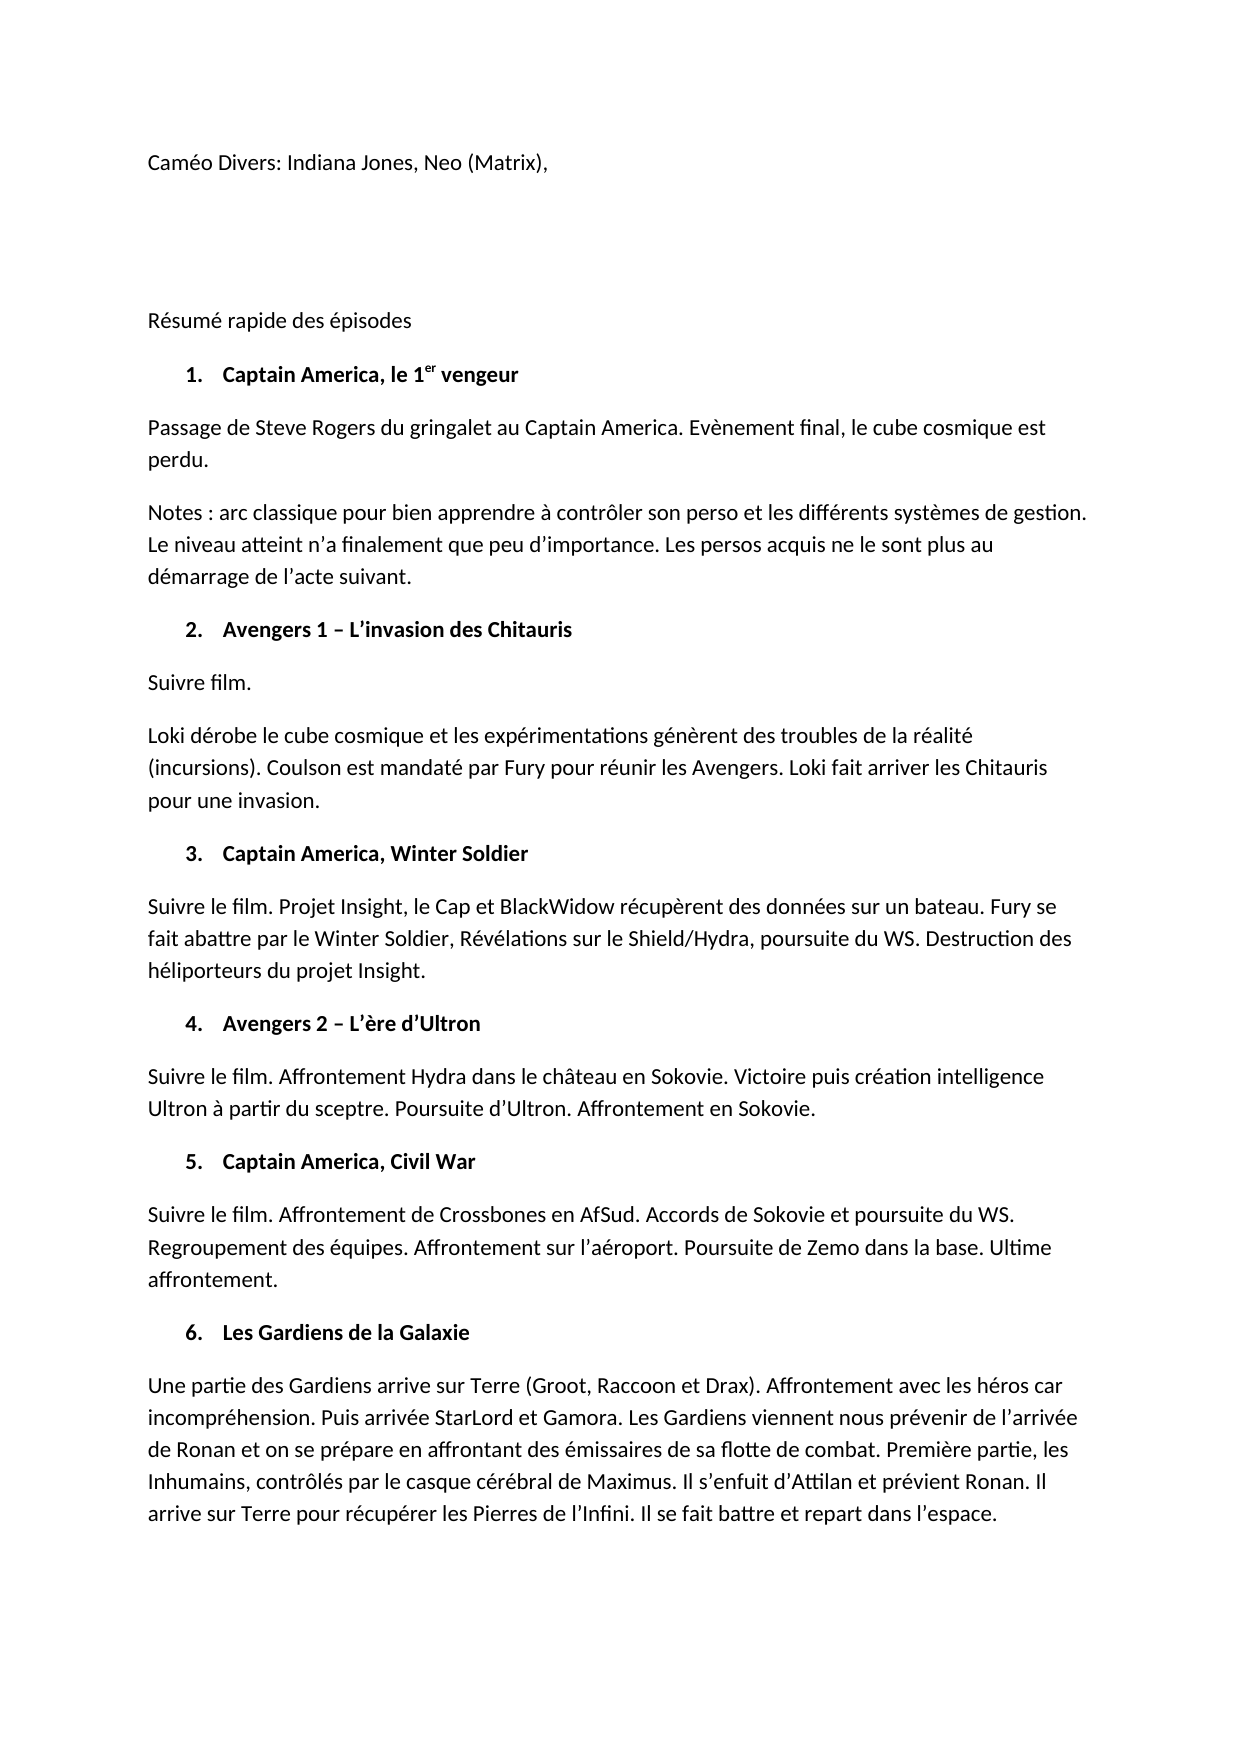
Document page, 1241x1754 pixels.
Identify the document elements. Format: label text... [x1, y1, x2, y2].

list Avengers 1 – L’invasion des Chitauris [185, 615, 1093, 643]
text Suivre film. [148, 668, 1093, 696]
text Résumé rapide des épisodes [148, 307, 1093, 335]
text Passage de Steve Rogers du gringalet au Captain America. Evènement final, le cube cosmique est perdu. [148, 413, 1093, 473]
text Loki dérobe le cube cosmique et les expérimentations génèrent des troubles de la réalité (incursions). Coulson est mandaté par Fury pour réunir les Avengers. Loki fait arriver les Chitauris pour une invasion. [148, 721, 1093, 814]
list Captain America, Winter Soldier [185, 839, 1093, 867]
text Suivre le film. Affrontement Hydra dans le château en Sokovie. Victoire puis création intelligence Ultron à partir du sceptre. Poursuite d’Ultron. Affrontement en Sokovie. [148, 1062, 1093, 1122]
list Captain America, Civil War [185, 1147, 1093, 1175]
list Captain America, le 1er vengeur [185, 360, 1093, 388]
text Une partie des Gardiens arrive sur Terre (Groot, Raccoon et Drax). Affrontement avec les héros car incompréhension. Puis arrivée StarLord et Gamora. Les Gardiens viennent nous prévenir de l’arrivée de Ronan et on se prépare en affrontant des émissaires de sa flotte de combat. Première partie, les Inhumains, contrôlés par le casque cérébral de Maximus. Il s’enfuit d’Attilan et prévient Ronan. Il arrive sur Terre pour récupérer les Pierres de l’Infini. Il se fait battre et repart dans l’espace. [148, 1371, 1093, 1528]
list Les Gardiens de la Galaxie [185, 1318, 1093, 1346]
text Suivre le film. Affrontement de Crossbones en AfSud. Accords de Sokovie et poursuite du WS. Regroupement des équipes. Affrontement sur l’aéroport. Poursuite de Zemo dans la base. Ultime affrontement. [148, 1200, 1093, 1293]
list Avengers 2 – L’ère d’Ultron [185, 1009, 1093, 1037]
text Notes : arc classique pour bien apprendre à contrôler son perso et les différents systèmes de gestion. Le niveau atteint n’a finalement que peu d’importance. Les persos acquis ne le sont plus au démarrage de l’acte suivant. [148, 498, 1093, 590]
text Caméo Divers: Indiana Jones, Neo (Matrix), [148, 148, 1093, 176]
text Suivre le film. Projet Insight, le Cap et BlackWidow récupèrent des données sur un bateau. Fury se fait abattre par le Winter Soldier, Révélations sur le Shield/Hydra, poursuite du WS. Destruction des héliporteurs du projet Insight. [148, 892, 1093, 984]
